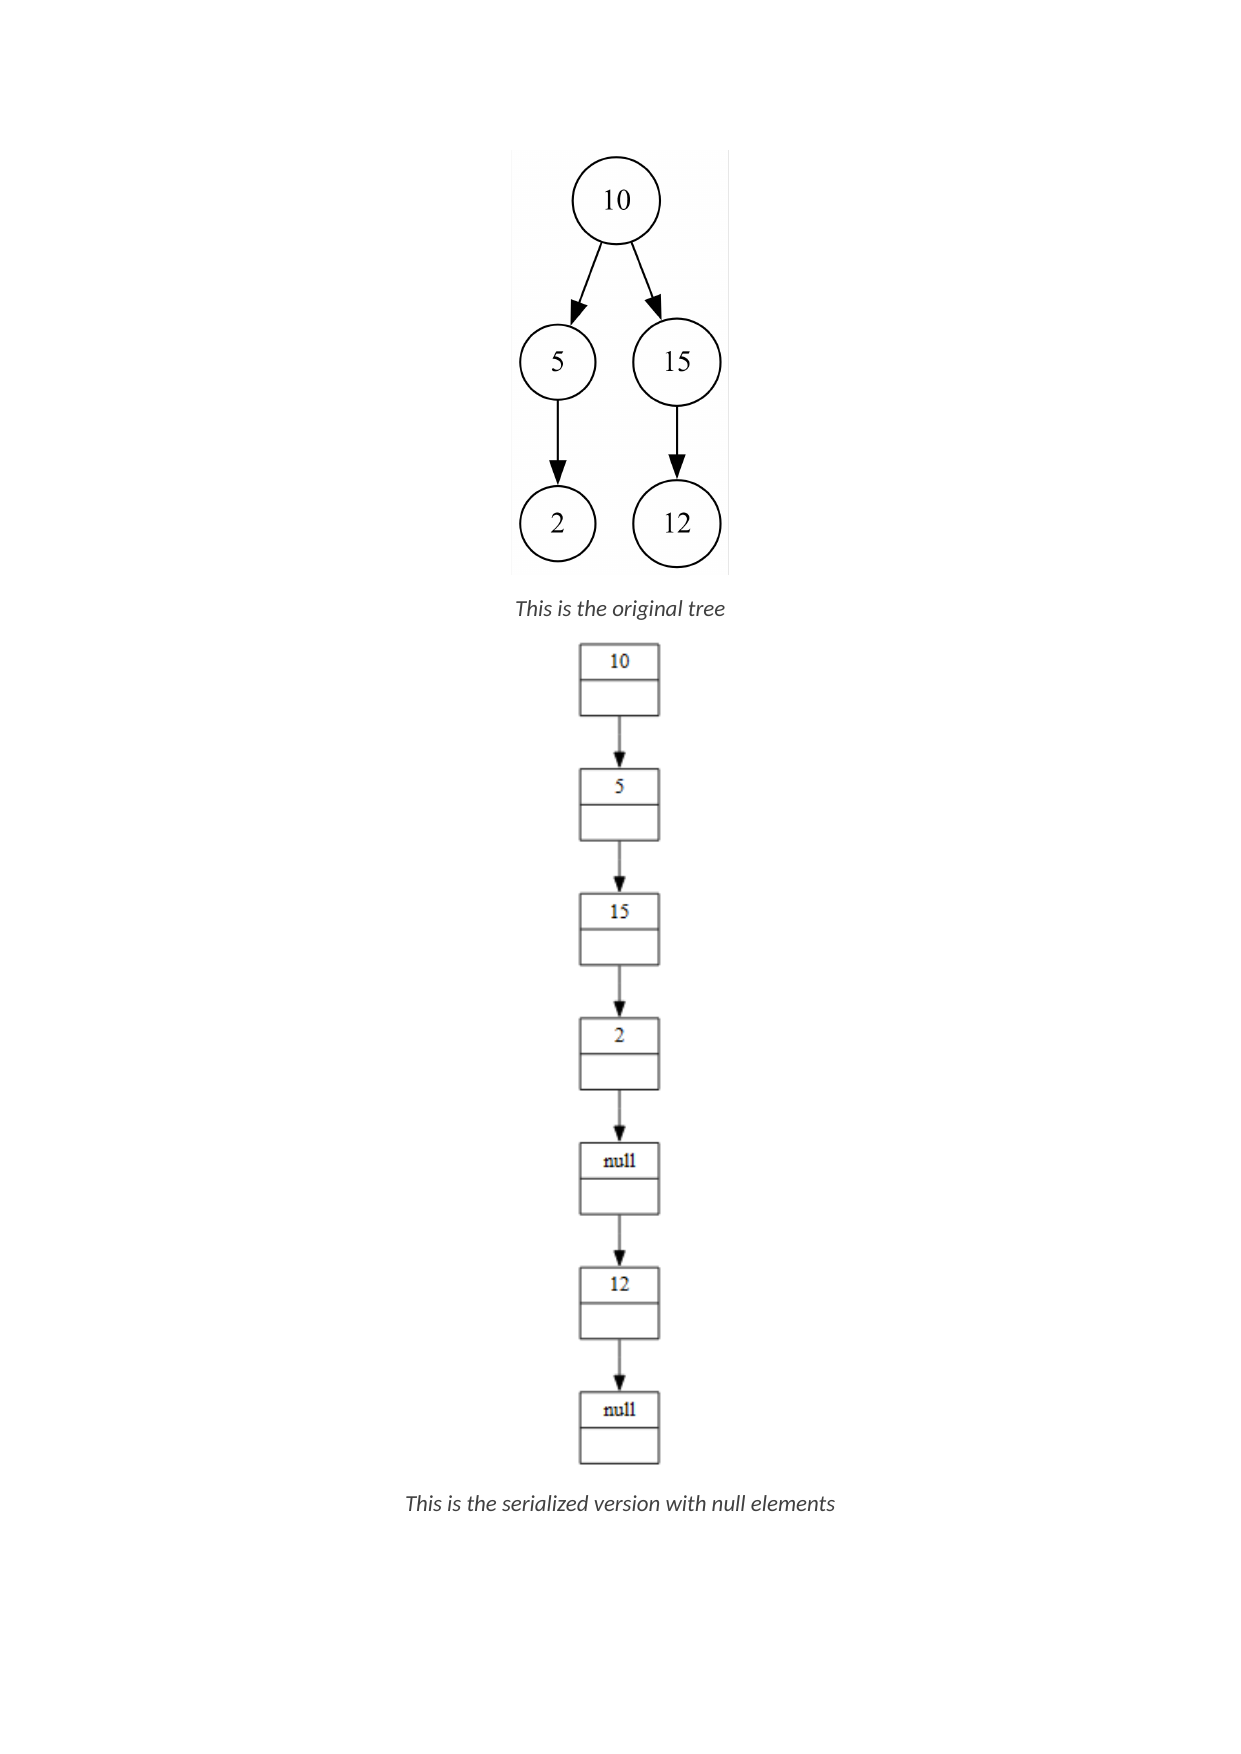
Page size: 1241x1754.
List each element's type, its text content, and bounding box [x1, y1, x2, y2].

picture [511, 150, 729, 575]
picture [574, 640, 667, 1471]
text This is the original tree [150, 594, 1090, 622]
text This is the serialized version with null elements [150, 1489, 1090, 1517]
